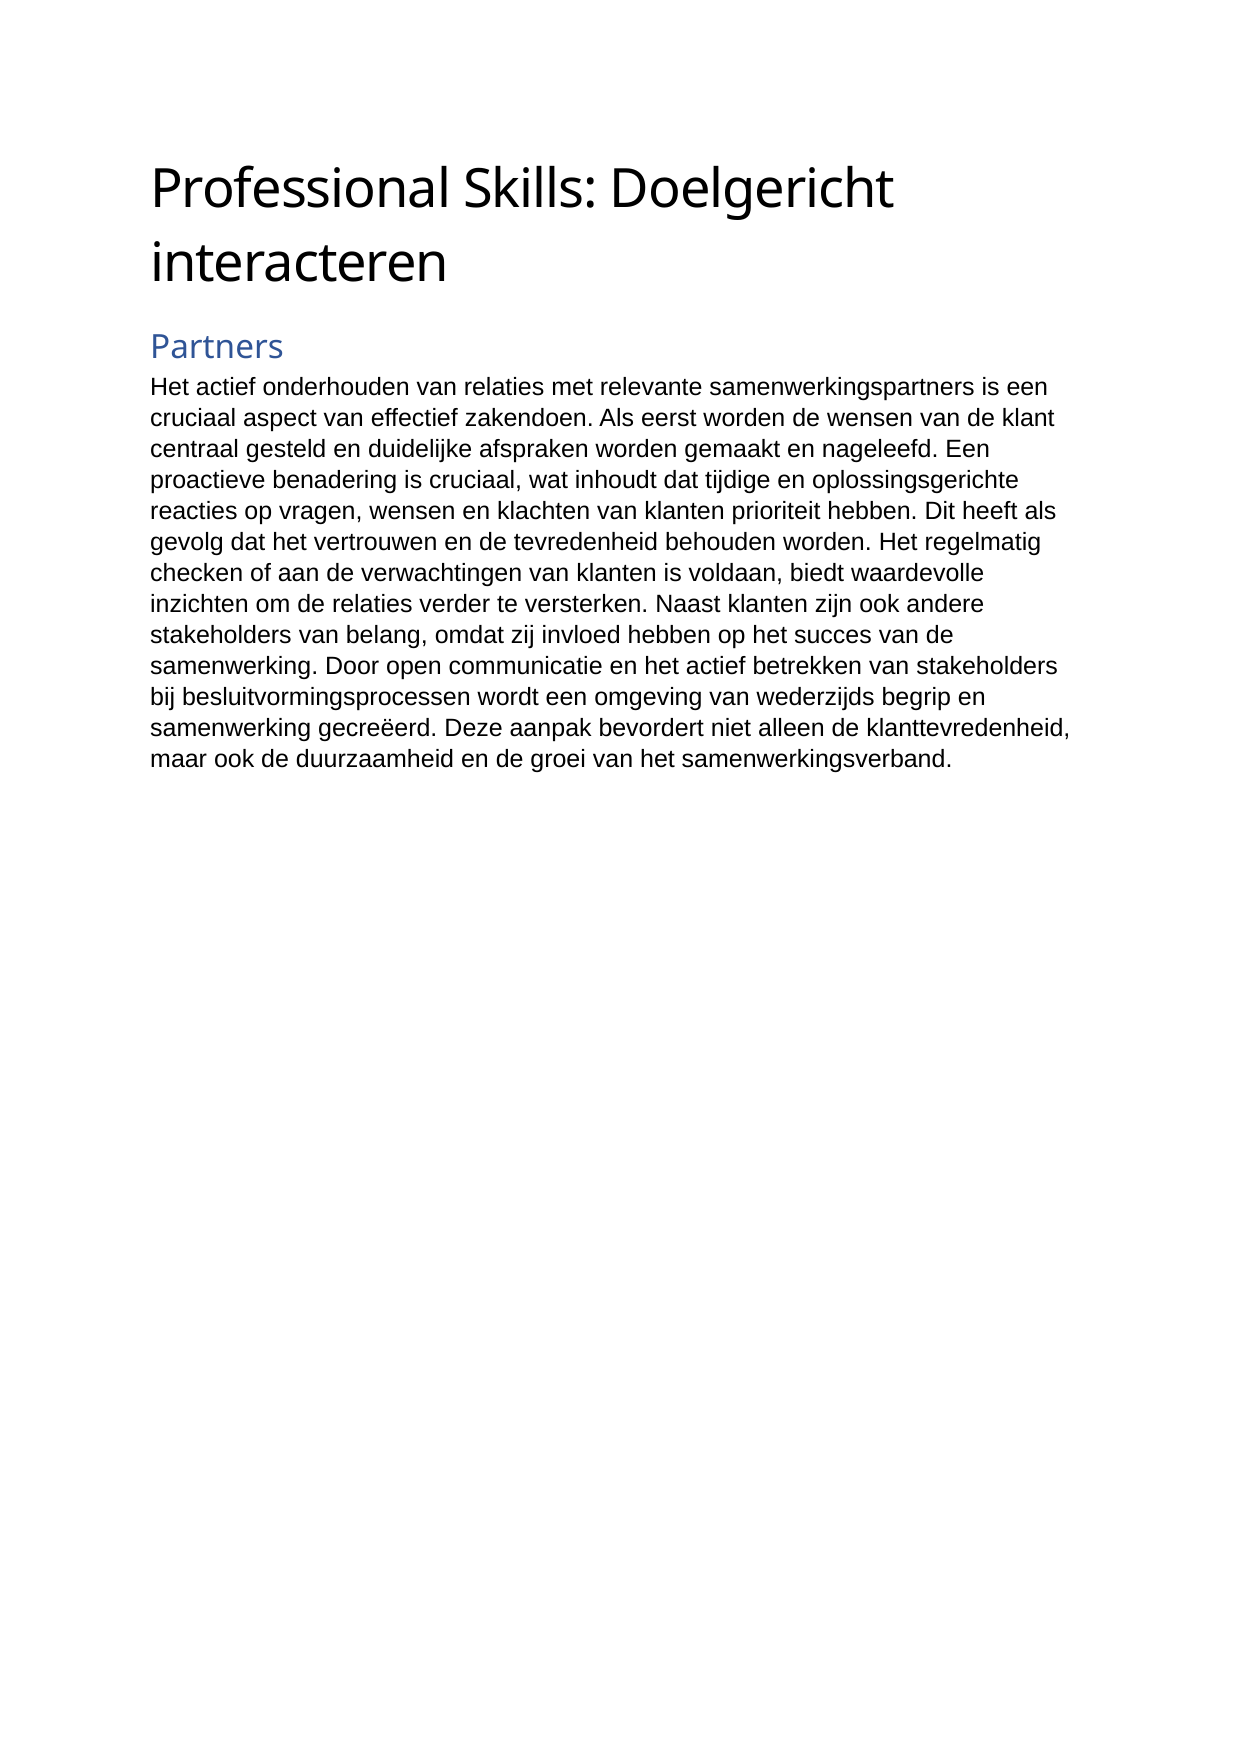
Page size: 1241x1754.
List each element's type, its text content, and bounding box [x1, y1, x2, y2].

subtitle Partners [150, 322, 1090, 368]
title Professional Skills: Doelgericht interacteren [150, 150, 1090, 297]
text Het actief onderhouden van relaties met relevante samenwerkingspartners is een cruciaal aspect van effectief zakendoen. Als eerst worden de wensen van de klant centraal gesteld en duidelijke afspraken worden gemaakt en nageleefd. Een proactieve benadering is cruciaal, wat inhoudt dat tijdige en oplossingsgerichte reacties op vragen, wensen en klachten van klanten prioriteit hebben. Dit heeft als gevolg dat het vertrouwen en de tevredenheid behouden worden. Het regelmatig checken of aan de verwachtingen van klanten is voldaan, biedt waardevolle inzichten om de relaties verder te versterken. Naast klanten zijn ook andere stakeholders van belang, omdat zij invloed hebben op het succes van de samenwerking. Door open communicatie en het actief betrekken van stakeholders bij besluitvormingsprocessen wordt een omgeving van wederzijds begrip en samenwerking gecreëerd. Deze aanpak bevordert niet alleen de klanttevredenheid, maar ook de duurzaamheid en de groei van het samenwerkingsverband. [150, 371, 1090, 773]
